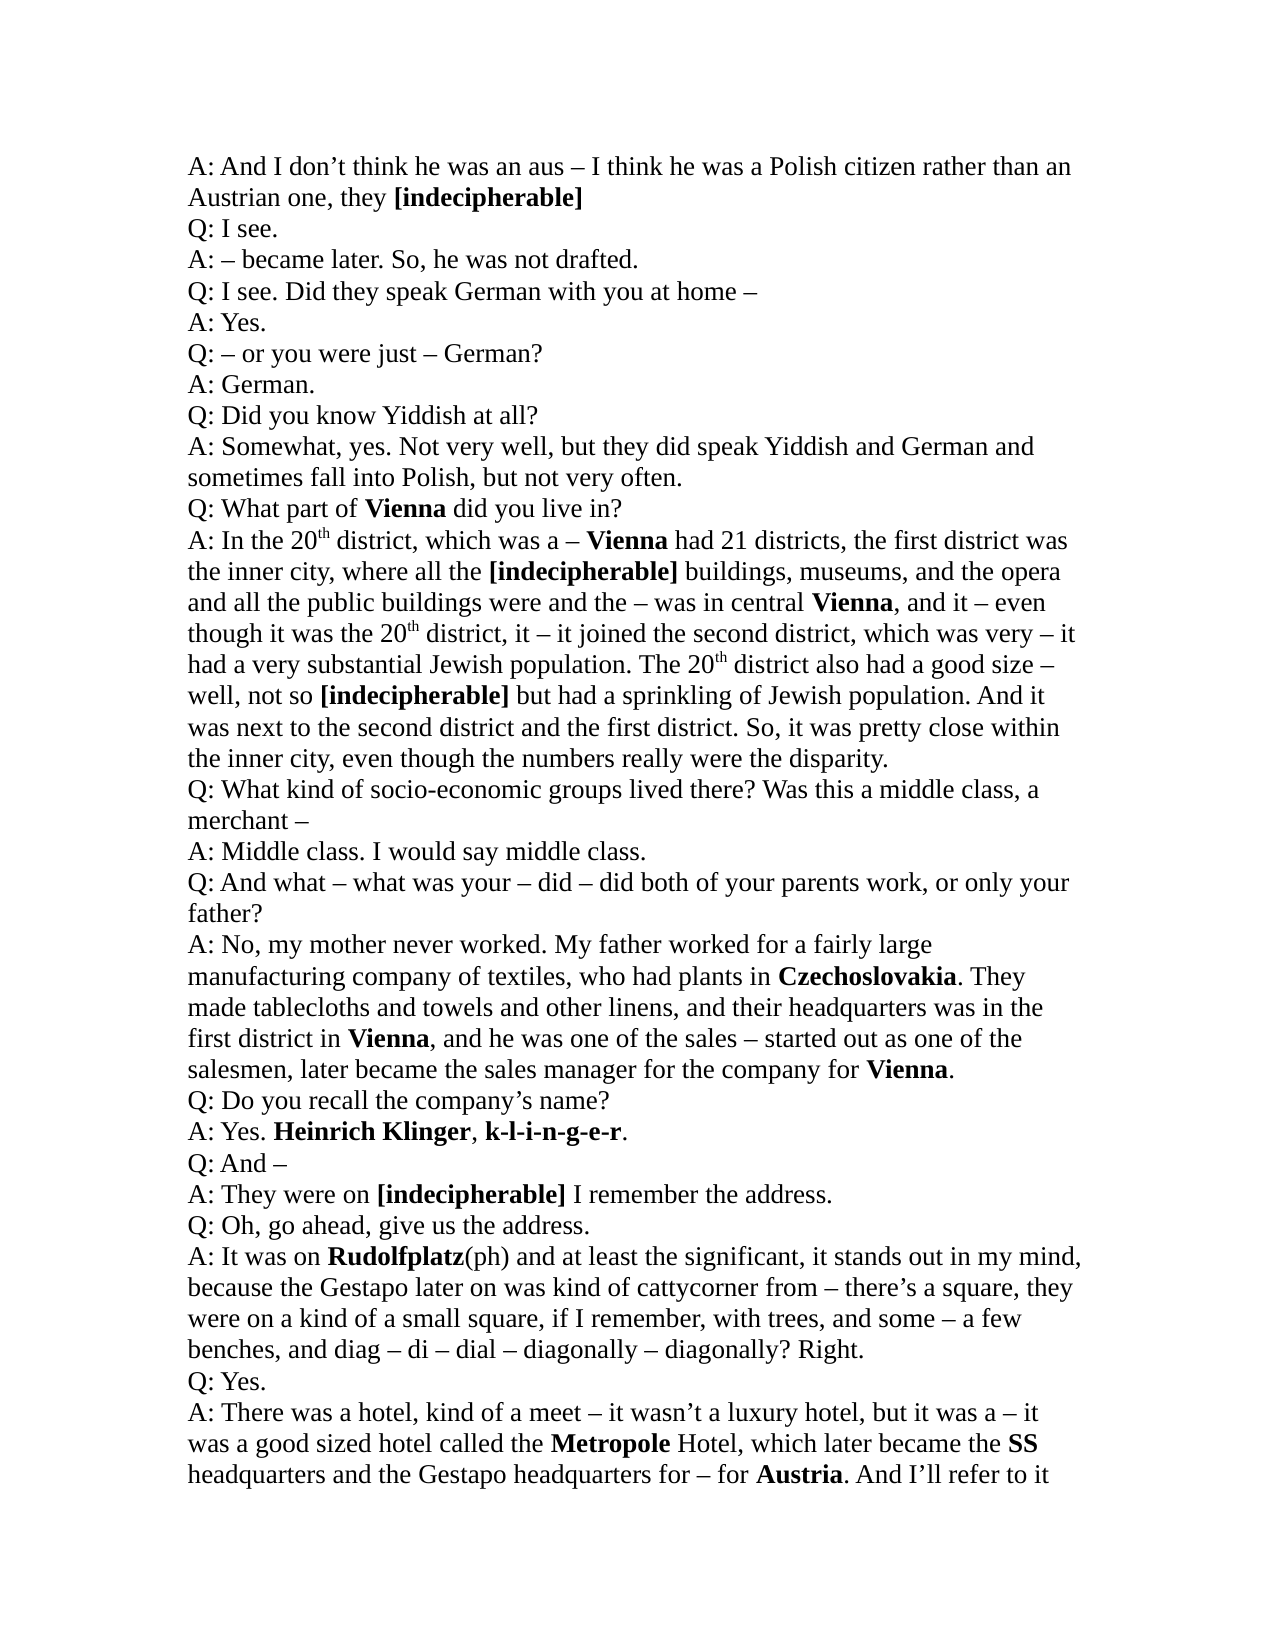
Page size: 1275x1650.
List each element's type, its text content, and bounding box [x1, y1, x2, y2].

text A: It was on Rudolfplatz(ph) and at least the significant, it stands out in my mind, because the Gestapo later on was kind of cattycorner from – there’s a square, they were on a kind of a small square, if I remember, with trees, and some – a few benches, and diag – di – dial – diagonally – diagonally? Right. [187, 1240, 1087, 1365]
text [187, 1396, 1087, 1458]
text Q: – or you were just – German? [187, 337, 1087, 368]
text Q: Do you recall the company’s name? [187, 1084, 1087, 1116]
text A: No, my mother never worked. My father worked for a fairly large manufacturing company of textiles, who had plants in Czechoslovakia. They made tablecloths and towels and other linens, and their headquarters was in the first district in Vienna, and he was one of the sales – started out as one of the salesmen, later became the sales manager for the company for Vienna. [187, 929, 1087, 1084]
text A: They were on [indecipherable] I remember the address. [187, 1178, 1087, 1209]
text Q: I see. Did they speak German with you at home – [187, 274, 1087, 306]
text Q: I see. [187, 212, 1087, 243]
text A: Yes. Heinrich Klinger, k-l-i-n-g-e-r. [187, 1116, 1087, 1147]
text A: German. [187, 368, 1087, 399]
text Q: What part of Vienna did you live in? [187, 493, 1087, 524]
text Q: And – [187, 1147, 1087, 1178]
text A: – became later. So, he was not drafted. [187, 243, 1087, 274]
text A: And I don’t think he was an aus – I think he was a Polish citizen rather than an Austrian one, they [indecipherable] [187, 150, 1087, 212]
text A: Somewhat, yes. Not very well, but they did speak Yiddish and German and sometimes fall into Polish, but not very often. [187, 430, 1087, 493]
text Q: Yes. [187, 1365, 1087, 1396]
text A: In the 20th district, which was a – Vienna had 21 districts, the first district was the inner city, where all the [indecipherable] buildings, museums, and the opera and all the public buildings were and the – was in central Vienna, and it – even though it was the 20th district, it – it joined the second district, which was very – it had a very substantial Jewish population. The 20th district also had a good size – well, not so [indecipherable] but had a sprinkling of Jewish population. And it was next to the second district and the first district. So, it was pretty close within the inner city, even though the numbers really were the disparity. [187, 524, 1087, 773]
text A: Middle class. I would say middle class. [187, 835, 1087, 866]
text Q: Oh, go ahead, give us the address. [187, 1209, 1087, 1240]
text A: Yes. [187, 306, 1087, 337]
text Q: And what – what was your – did – did both of your parents work, or only your father? [187, 866, 1087, 929]
text Q: Did you know Yiddish at all? [187, 399, 1087, 430]
text Q: What kind of socio-economic groups lived there? Was this a middle class, a merchant – [187, 773, 1087, 835]
